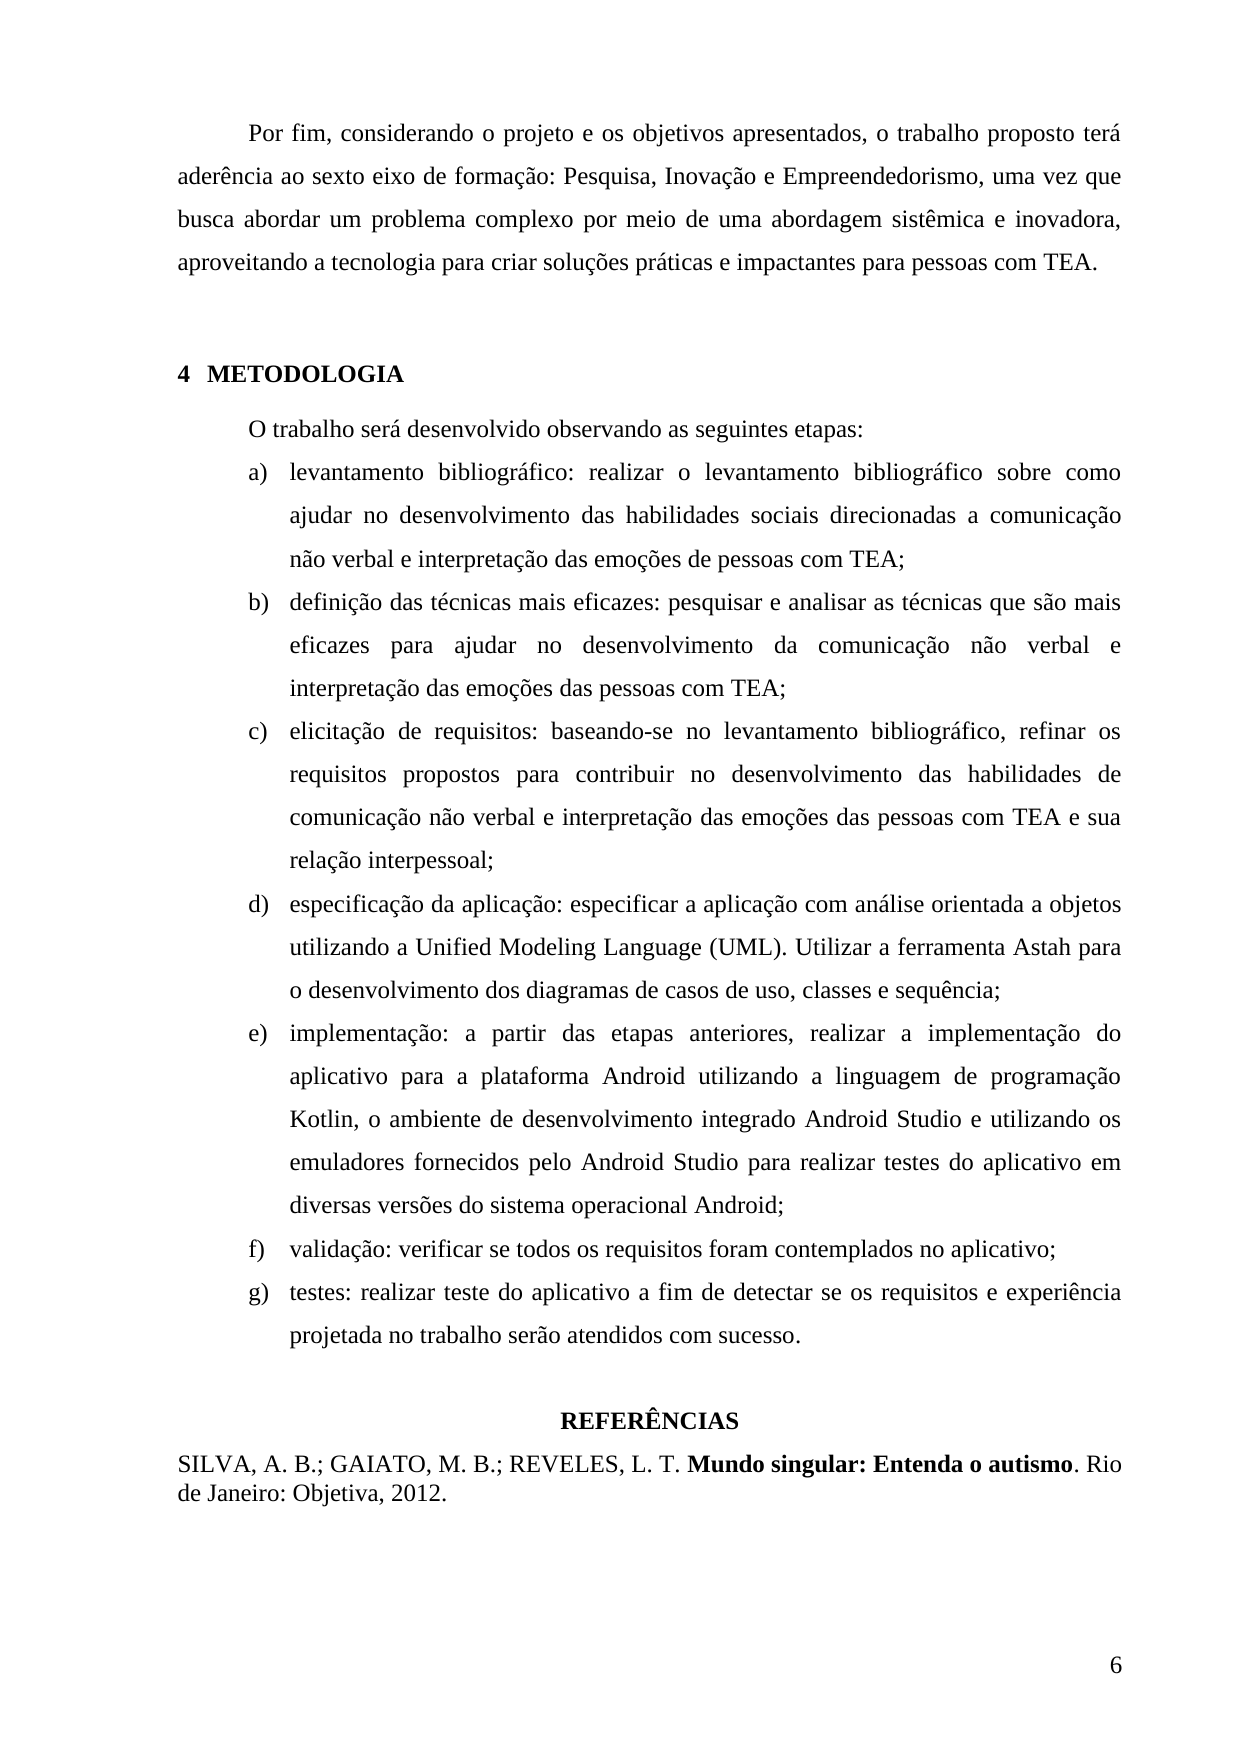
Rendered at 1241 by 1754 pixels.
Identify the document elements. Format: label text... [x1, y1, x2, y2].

text Referências [177, 1406, 1122, 1435]
subtitle METODOLOGIA [177, 359, 1122, 387]
text SILVA, A. B.; GAIATO, M. B.; REVELES, L. T. Mundo singular: Entenda o autismo. Rio de Janeiro: Objetiva, 2012. [177, 1449, 1122, 1507]
list elicitação de requisitos: baseando-se no levantamento bibliográfico, refinar os requisitos propostos para contribuir no desenvolvimento das habilidades de comunicação não verbal e interpretação das emoções das pessoas com TEA e sua relação interpessoal; [248, 716, 1122, 874]
text Por fim, considerando o projeto e os objetivos apresentados, o trabalho proposto terá aderência ao sexto eixo de formação: Pesquisa, Inovação e Empreendedorismo, uma vez que busca abordar um problema complexo por meio de uma abordagem sistêmica e inovadora, aproveitando a tecnologia para criar soluções práticas e impactantes para pessoas com TEA. [177, 118, 1122, 276]
list validação: verificar se todos os requisitos foram contemplados no aplicativo; [248, 1234, 1122, 1262]
list definição das técnicas mais eficazes: pesquisar e analisar as técnicas que são mais eficazes para ajudar no desenvolvimento da comunicação não verbal e interpretação das emoções das pessoas com TEA; [248, 587, 1122, 702]
list levantamento bibliográfico: realizar o levantamento bibliográfico sobre como ajudar no desenvolvimento das habilidades sociais direcionadas a comunicação não verbal e interpretação das emoções de pessoas com TEA; [248, 457, 1122, 572]
list implementação: a partir das etapas anteriores, realizar a implementação do aplicativo para a plataforma Android utilizando a linguagem de programação Kotlin, o ambiente de desenvolvimento integrado Android Studio e utilizando os emuladores fornecidos pelo Android Studio para realizar testes do aplicativo em diversas versões do sistema operacional Android; [248, 1018, 1122, 1219]
text O trabalho será desenvolvido observando as seguintes etapas: [177, 414, 1122, 443]
list especificação da aplicação: especificar a aplicação com análise orientada a objetos utilizando a Unified Modeling Language (UML). Utilizar a ferramenta Astah para o desenvolvimento dos diagramas de casos de uso, classes e sequência; [248, 889, 1122, 1004]
list testes: realizar teste do aplicativo a fim de detectar se os requisitos e experiência projetada no trabalho serão atendidos com sucesso. [248, 1277, 1122, 1349]
